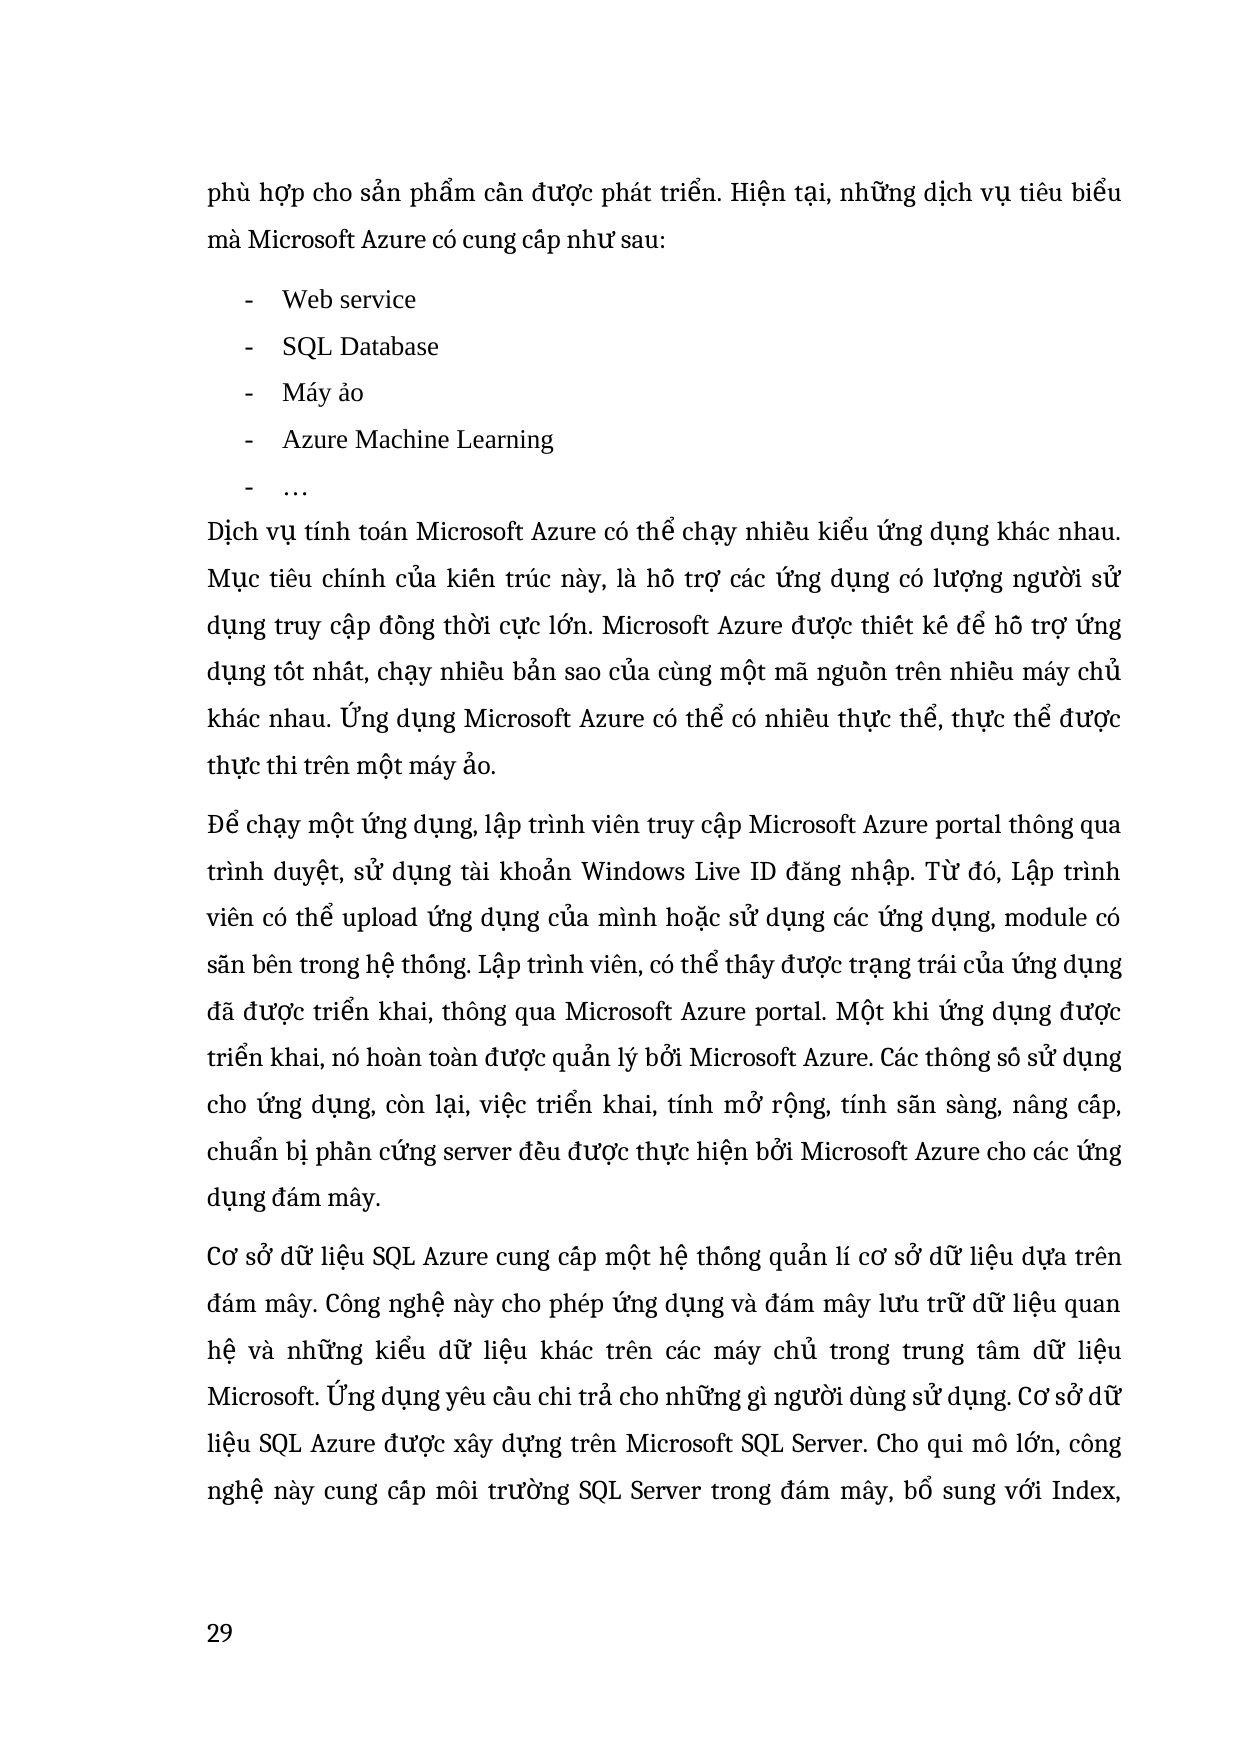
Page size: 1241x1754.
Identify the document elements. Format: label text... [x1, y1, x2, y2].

text Để chạy một ứng dụng, lập trình viên truy cập Microsoft Azure portal thông qua trình duyệt, sử dụng tài khoản Windows Live ID đăng nhập. Từ đó, Lập trình viên có thể upload ứng dụng của mình hoặc sử dụng các ứng dụng, module có sẵn bên trong hệ thống. Lập trình viên, có thể thấy được trạng trái của ứng dụng đã được triển khai, thông qua Microsoft Azure portal. Một khi ứng dụng được triển khai, nó hoàn toàn được quản lý bởi Microsoft Azure. Các thông số sử dụng cho ứng dụng, còn lại, việc triển khai, tính mở rộng, tính sẵn sàng, nâng cấp, chuẩn bị phần cứng server đều được thực hiện bởi Microsoft Azure cho các ứng dụng đám mây. [207, 809, 1122, 1213]
list SQL Database [244, 330, 1122, 361]
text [207, 1241, 1122, 1506]
list Azure Machine Learning [244, 423, 1122, 454]
list … [244, 470, 1122, 501]
list Máy ảo [244, 376, 1122, 407]
text Dịch vụ tính toán Microsoft Azure có thể chạy nhiều kiểu ứng dụng khác nhau. Mục tiêu chính của kiến trúc này, là hỗ trợ các ứng dụng có lượng người sử dụng truy cập đồng thời cực lớn. Microsoft Azure được thiết kế để hỗ trợ ứng dụng tốt nhất, chạy nhiều bản sao của cùng một mã nguồn trên nhiều máy chủ khác nhau. Ứng dụng Microsoft Azure có thể có nhiều thực thể, thực thể được thực thi trên một máy ảo. [207, 516, 1122, 781]
list Web service [244, 283, 1122, 314]
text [207, 177, 1122, 255]
